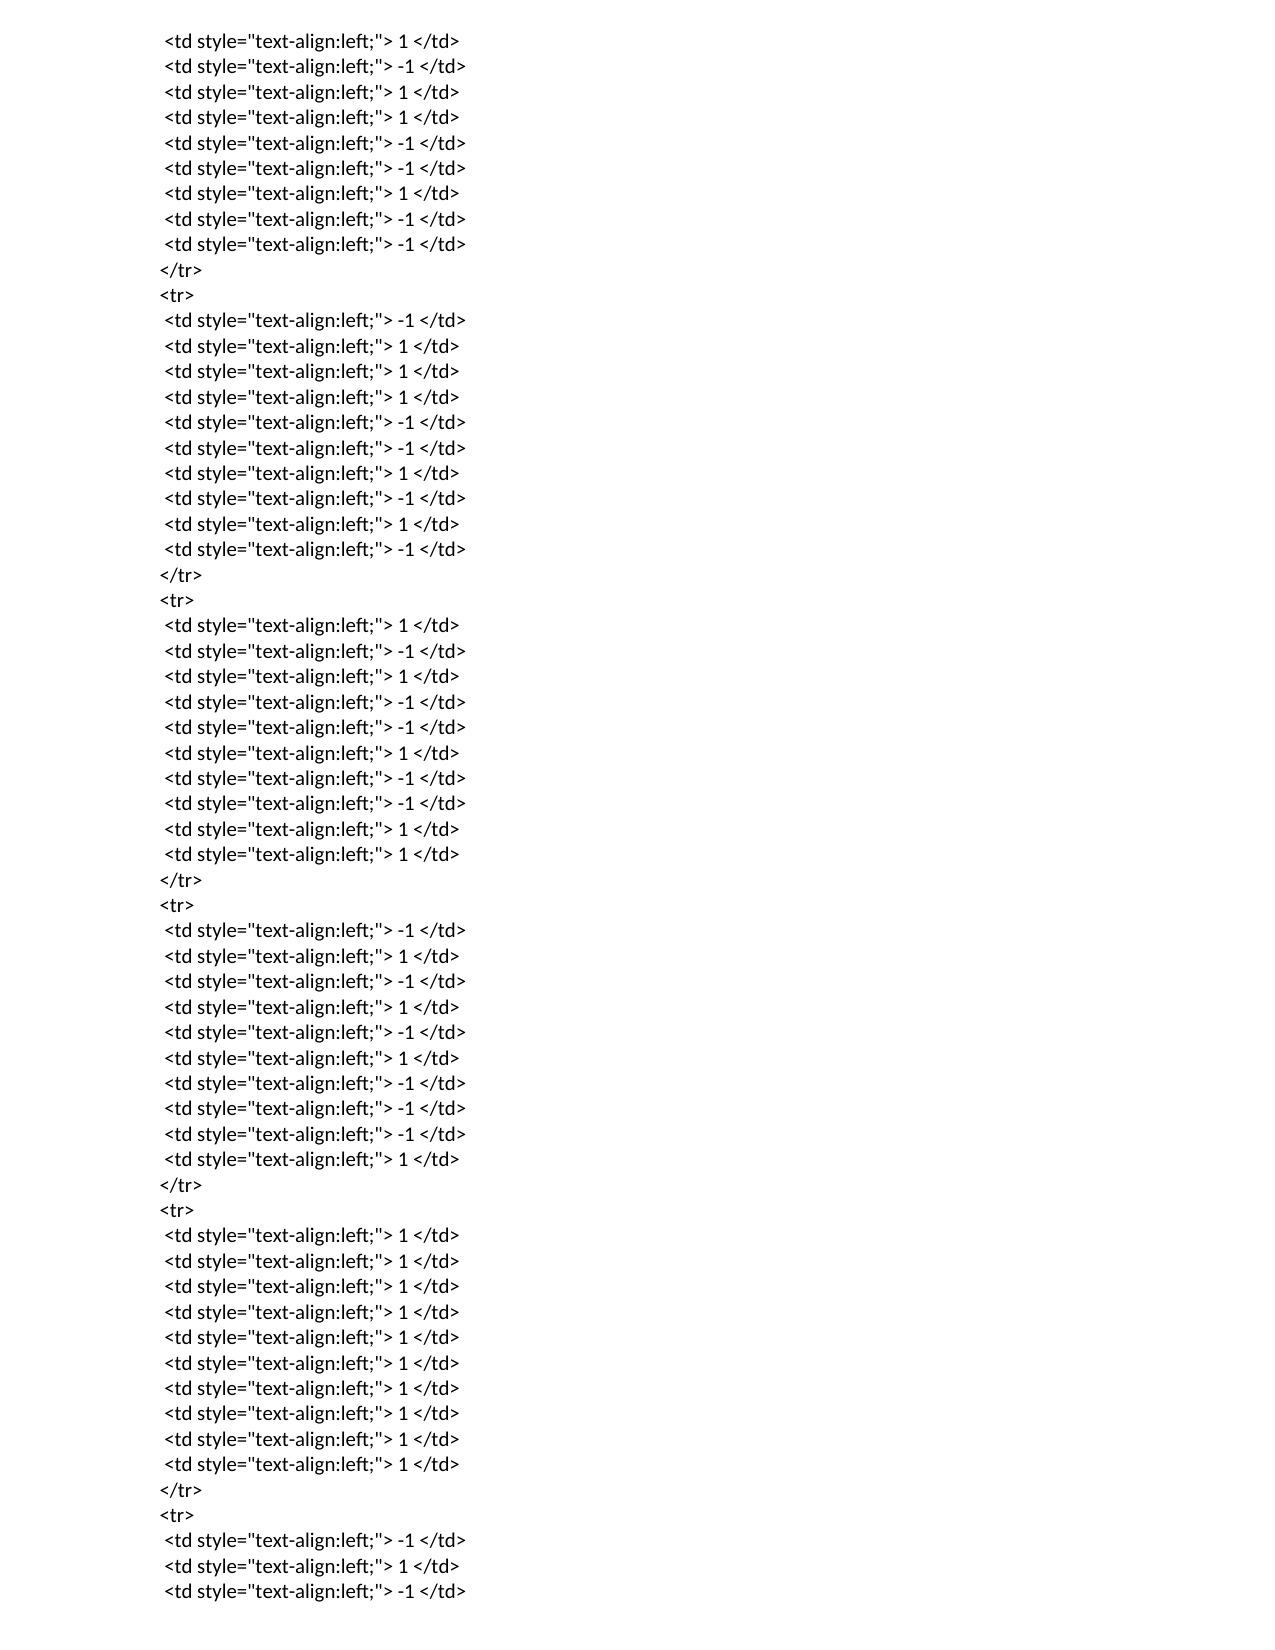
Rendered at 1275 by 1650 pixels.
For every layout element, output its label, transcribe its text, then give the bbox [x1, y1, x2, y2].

text <td style="text-align:left;"> 1 </td> [150, 1451, 1125, 1477]
text <td style="text-align:left;"> 1 </td> [150, 1426, 1125, 1451]
text </tr> [150, 867, 1125, 892]
text <td style="text-align:left;"> -1 </td> [150, 1070, 1125, 1096]
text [150, 79, 1125, 104]
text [150, 1553, 1125, 1578]
text <td style="text-align:left;"> 1 </td> [150, 943, 1125, 968]
text <td style="text-align:left;"> -1 </td> [150, 918, 1125, 943]
text <td style="text-align:left;"> 1 </td> [150, 663, 1125, 689]
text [150, 104, 1125, 130]
text <td style="text-align:left;"> 1 </td> [150, 1223, 1125, 1248]
text </tr> [150, 1172, 1125, 1197]
text <td style="text-align:left;"> -1 </td> [150, 1096, 1125, 1121]
text <td style="text-align:left;"> -1 </td> [150, 435, 1125, 460]
text <td style="text-align:left;"> 1 </td> [150, 740, 1125, 765]
text <td style="text-align:left;"> 1 </td> [150, 181, 1125, 206]
text <td style="text-align:left;"> 1 </td> [150, 1273, 1125, 1299]
text <td style="text-align:left;"> 1 </td> [150, 613, 1125, 638]
text <td style="text-align:left;"> -1 </td> [150, 308, 1125, 333]
text <td style="text-align:left;"> -1 </td> [150, 1019, 1125, 1045]
text <td style="text-align:left;"> -1 </td> [150, 638, 1125, 663]
text <td style="text-align:left;"> 1 </td> [150, 384, 1125, 409]
text <td style="text-align:left;"> 1 </td> [150, 1375, 1125, 1401]
text <td style="text-align:left;"> 1 </td> [150, 1299, 1125, 1324]
text <tr> [150, 282, 1125, 308]
text <td style="text-align:left;"> -1 </td> [150, 1121, 1125, 1146]
text <tr> [150, 1197, 1125, 1223]
text <tr> [150, 1502, 1125, 1528]
text <td style="text-align:left;"> -1 </td> [150, 231, 1125, 257]
text <td style="text-align:left;"> 1 </td> [150, 333, 1125, 358]
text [150, 1528, 1125, 1553]
text <td style="text-align:left;"> 1 </td> [150, 1146, 1125, 1172]
text <td style="text-align:left;"> 1 </td> [150, 1324, 1125, 1350]
text <td style="text-align:left;"> -1 </td> [150, 765, 1125, 791]
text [150, 1578, 1125, 1604]
text <td style="text-align:left;"> -1 </td> [150, 130, 1125, 155]
text <td style="text-align:left;"> -1 </td> [150, 968, 1125, 994]
text <td style="text-align:left;"> 1 </td> [150, 358, 1125, 384]
text <td style="text-align:left;"> -1 </td> [150, 689, 1125, 714]
text <td style="text-align:left;"> 1 </td> [150, 511, 1125, 536]
text <td style="text-align:left;"> -1 </td> [150, 409, 1125, 435]
text <td style="text-align:left;"> 1 </td> [150, 1350, 1125, 1375]
text <td style="text-align:left;"> 1 </td> [150, 1248, 1125, 1273]
text </tr> [150, 562, 1125, 587]
text <tr> [150, 587, 1125, 613]
text <td style="text-align:left;"> 1 </td> [150, 994, 1125, 1019]
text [150, 28, 1125, 53]
text <td style="text-align:left;"> 1 </td> [150, 460, 1125, 486]
text <td style="text-align:left;"> -1 </td> [150, 206, 1125, 231]
text </tr> [150, 1477, 1125, 1502]
text <td style="text-align:left;"> -1 </td> [150, 791, 1125, 816]
text <td style="text-align:left;"> -1 </td> [150, 155, 1125, 181]
text <td style="text-align:left;"> 1 </td> [150, 816, 1125, 841]
text <td style="text-align:left;"> 1 </td> [150, 841, 1125, 867]
text <td style="text-align:left;"> 1 </td> [150, 1401, 1125, 1426]
text <td style="text-align:left;"> -1 </td> [150, 486, 1125, 511]
text <td style="text-align:left;"> -1 </td> [150, 714, 1125, 740]
text <td style="text-align:left;"> -1 </td> [150, 536, 1125, 562]
text <td style="text-align:left;"> 1 </td> [150, 1045, 1125, 1070]
text <td style="text-align:left;"> -1 </td> [150, 53, 1125, 79]
text <tr> [150, 892, 1125, 918]
text </tr> [150, 257, 1125, 282]
